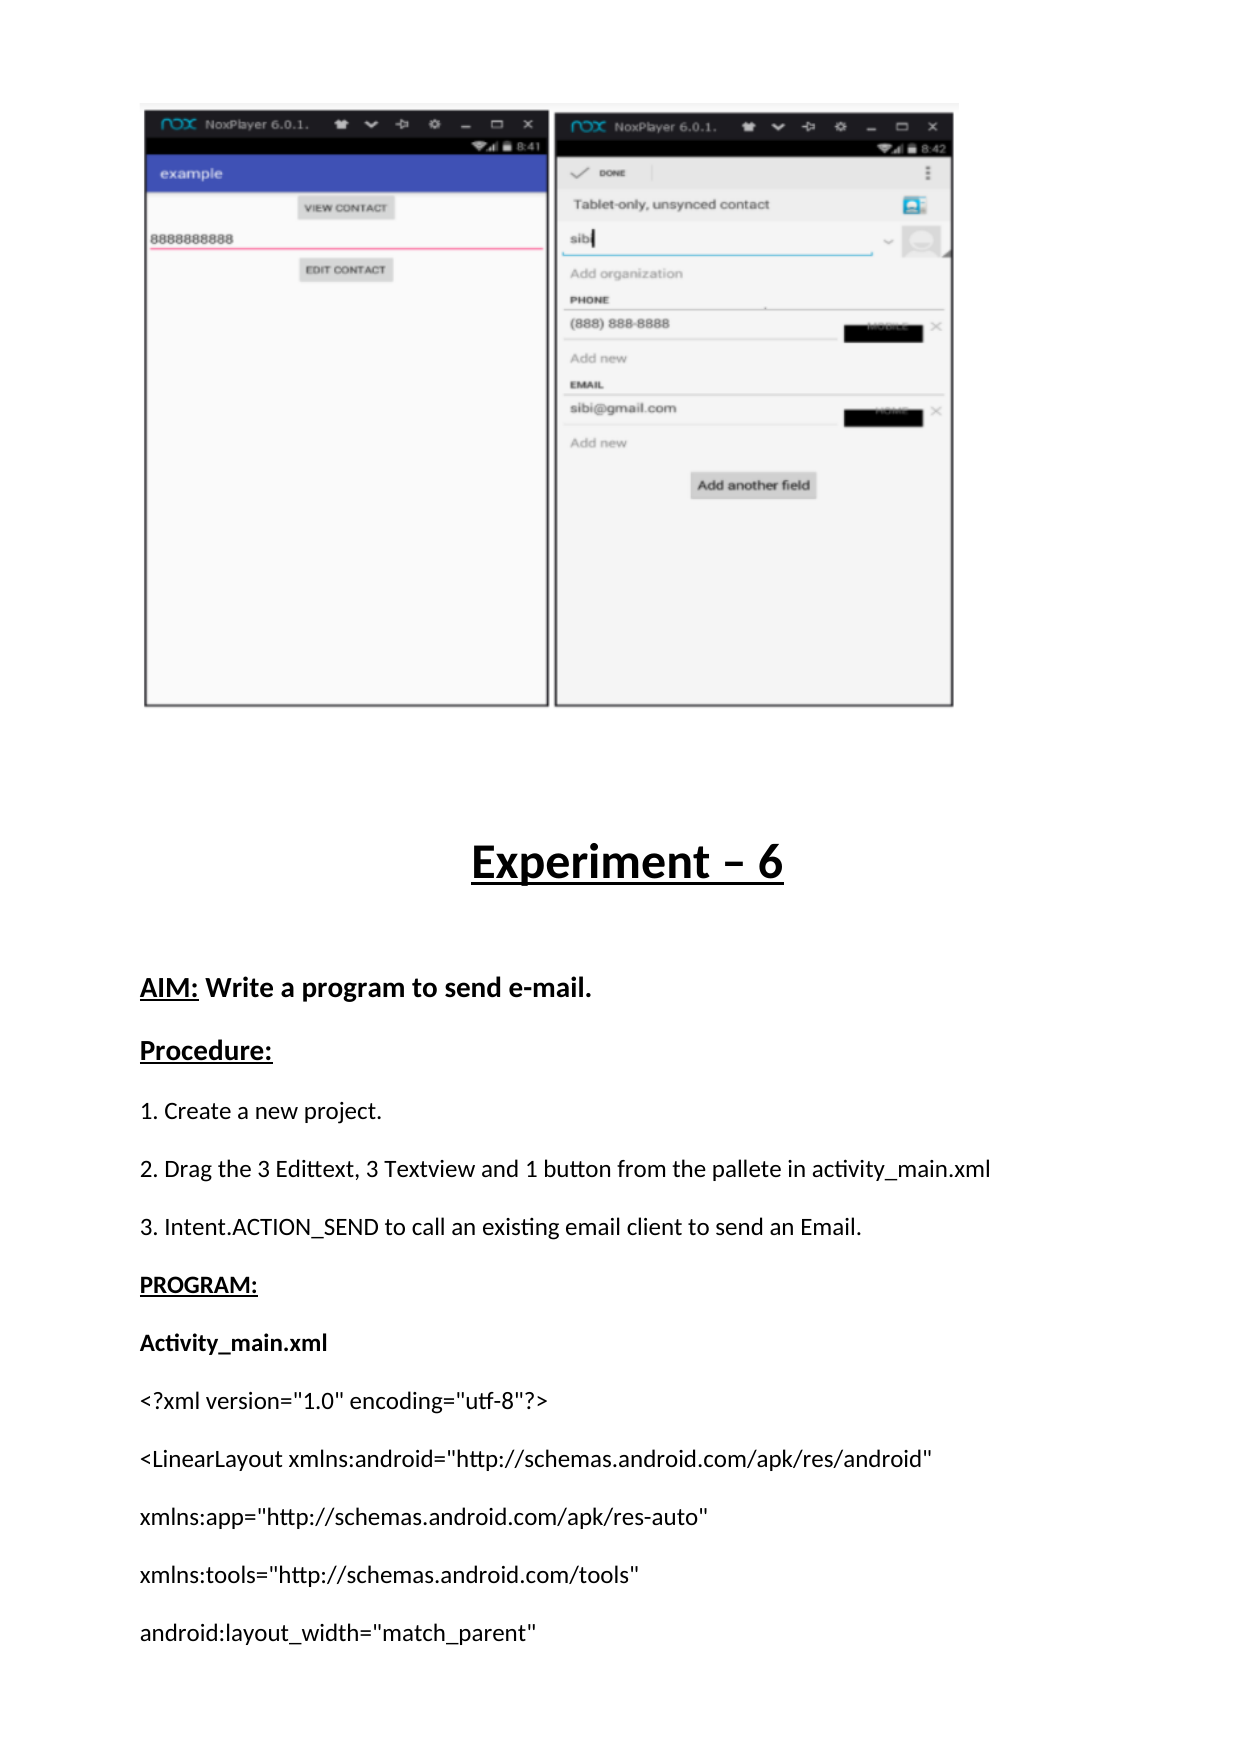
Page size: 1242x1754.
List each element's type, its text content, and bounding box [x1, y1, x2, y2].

text Experiment – 6 [139, 830, 1114, 891]
text 2. Drag the 3 Edittext, 3 Textview and 1 button from the pallete in activity_main.xml [139, 1153, 1114, 1184]
text Procedure: [139, 1032, 1114, 1068]
text xmlns:tools="http://schemas.android.com/tools" [139, 1559, 1114, 1589]
picture [139, 103, 959, 715]
text xmlns:app="http://schemas.android.com/apk/res-auto" [139, 1501, 1114, 1531]
text <?xml version="1.0" encoding="utf-8"?> [139, 1385, 1114, 1416]
text 3. Intent.ACTION_SEND to call an existing email client to send an Email. [139, 1211, 1114, 1242]
text PROGRAM: [139, 1269, 1114, 1300]
text AIM: Write a program to send e-mail. [139, 969, 1114, 1004]
text Activity_main.xml [139, 1327, 1114, 1358]
text 1. Create a new project. [139, 1096, 1114, 1126]
text <LinearLayout xmlns:android="http://schemas.android.com/apk/res/android" [139, 1443, 1114, 1473]
text android:layout_width="match_parent" [139, 1617, 1114, 1647]
